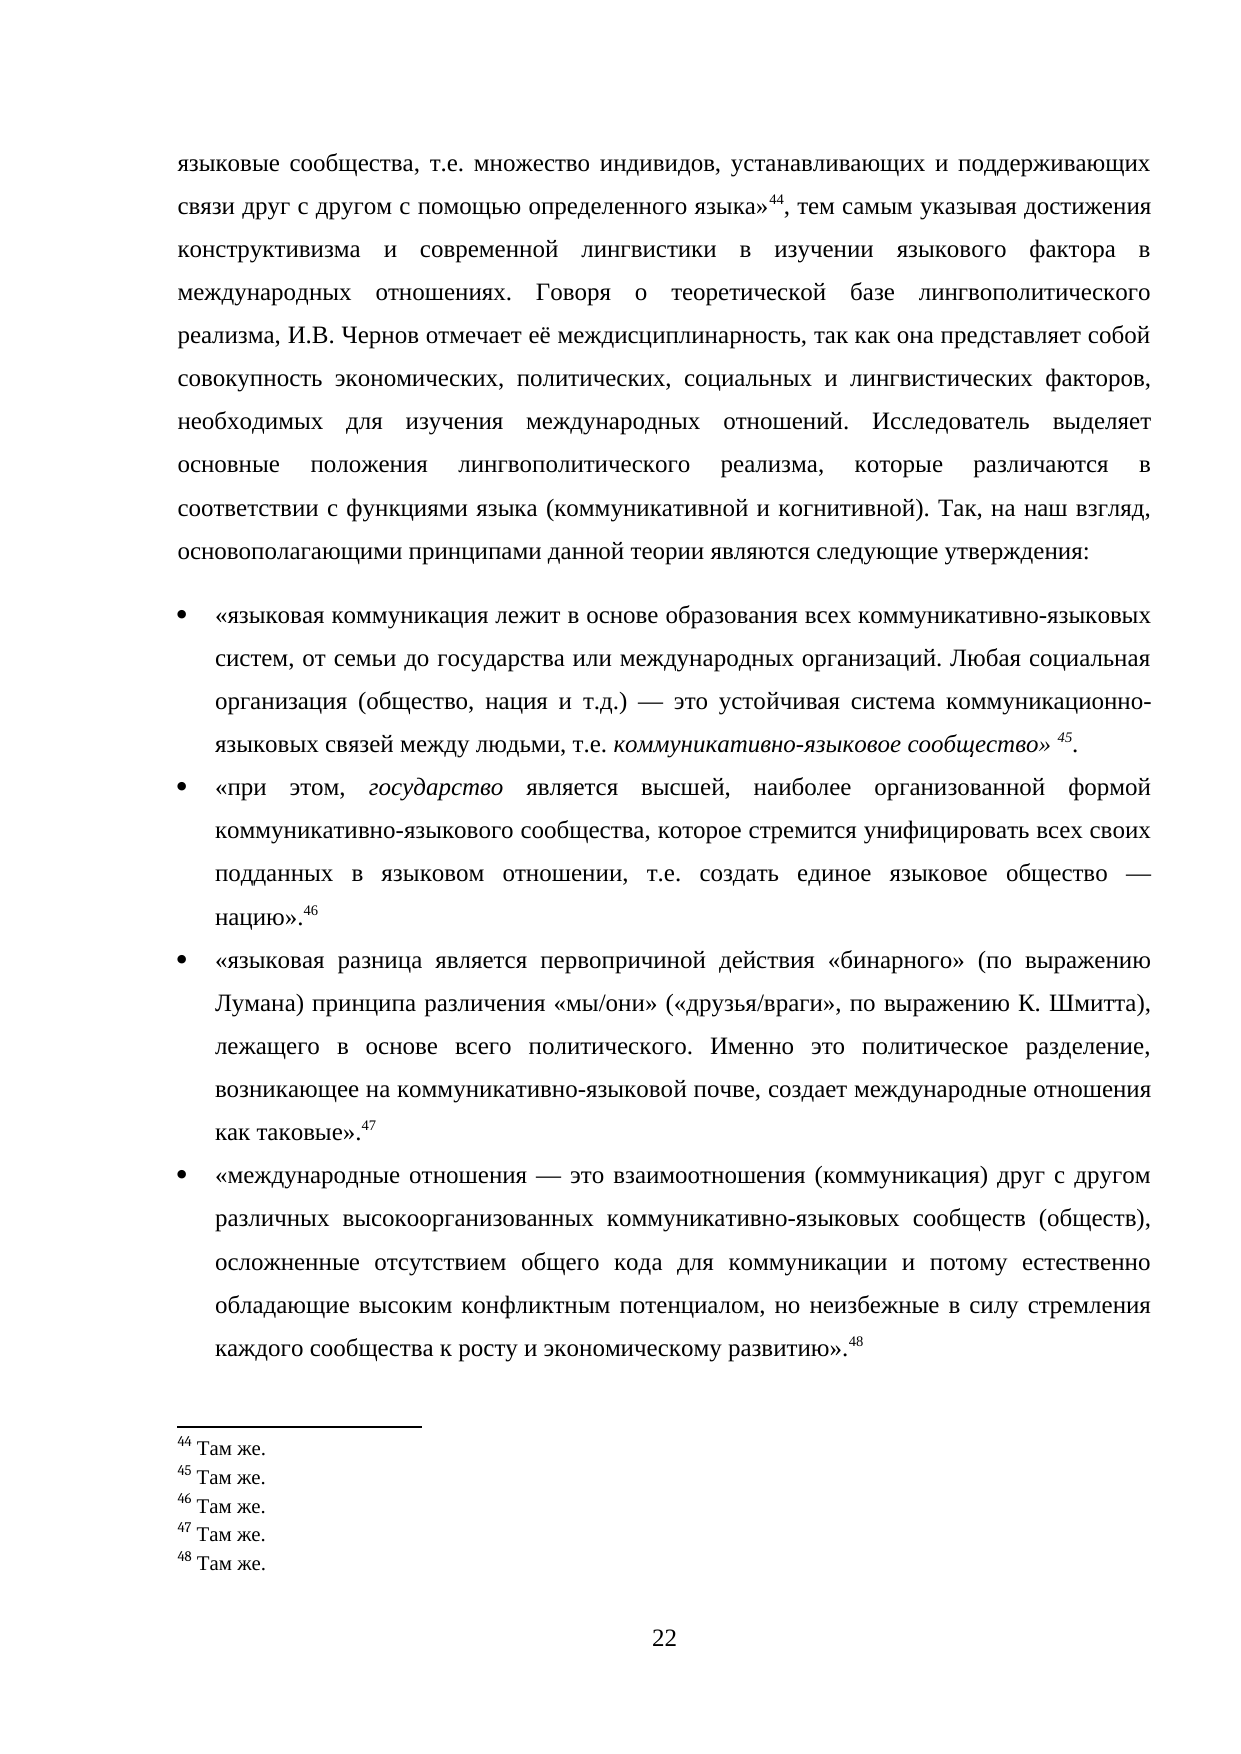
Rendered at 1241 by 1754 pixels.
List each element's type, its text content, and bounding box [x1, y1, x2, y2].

list «международные отношения — это взаимоотношения (коммуникация) друг с другом различных высокоорганизованных коммуникативно-языковых сообществ (обществ), осложненные отсутствием общего кода для коммуникации и потому естественно обладающие высоким конфликтным потенциалом, но неизбежные в силу стремления каждого сообщества к росту и экономическому развитию». [177, 1160, 1152, 1362]
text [177, 148, 1152, 564]
list «при этом, государство является высшей, наиболее организованной формой коммуникативно-языкового сообщества, которое стремится унифицировать всех своих подданных в языковом отношении, т.е. создать единое языковое общество — нацию». [177, 772, 1152, 930]
list «языковая коммуникация лежит в основе образования всех коммуникативно-языковых систем, от семьи до государства или международных организаций. Любая социальная организация (общество, нация и т.д.) — это устойчивая система коммуникационно-языковых связей между людьми, т.е. коммуникативно-языковое сообщество» . [177, 600, 1152, 758]
list «языковая разница является первопричиной действия «бинарного» (по выражению Лумана) принципа различения «мы/они» («друзья/враги», по выражению К. Шмитта), лежащего в основе всего политического. Именно это политическое разделение, возникающее на коммуникативно-языковой почве, создает международные отношения как таковые». [177, 945, 1152, 1146]
